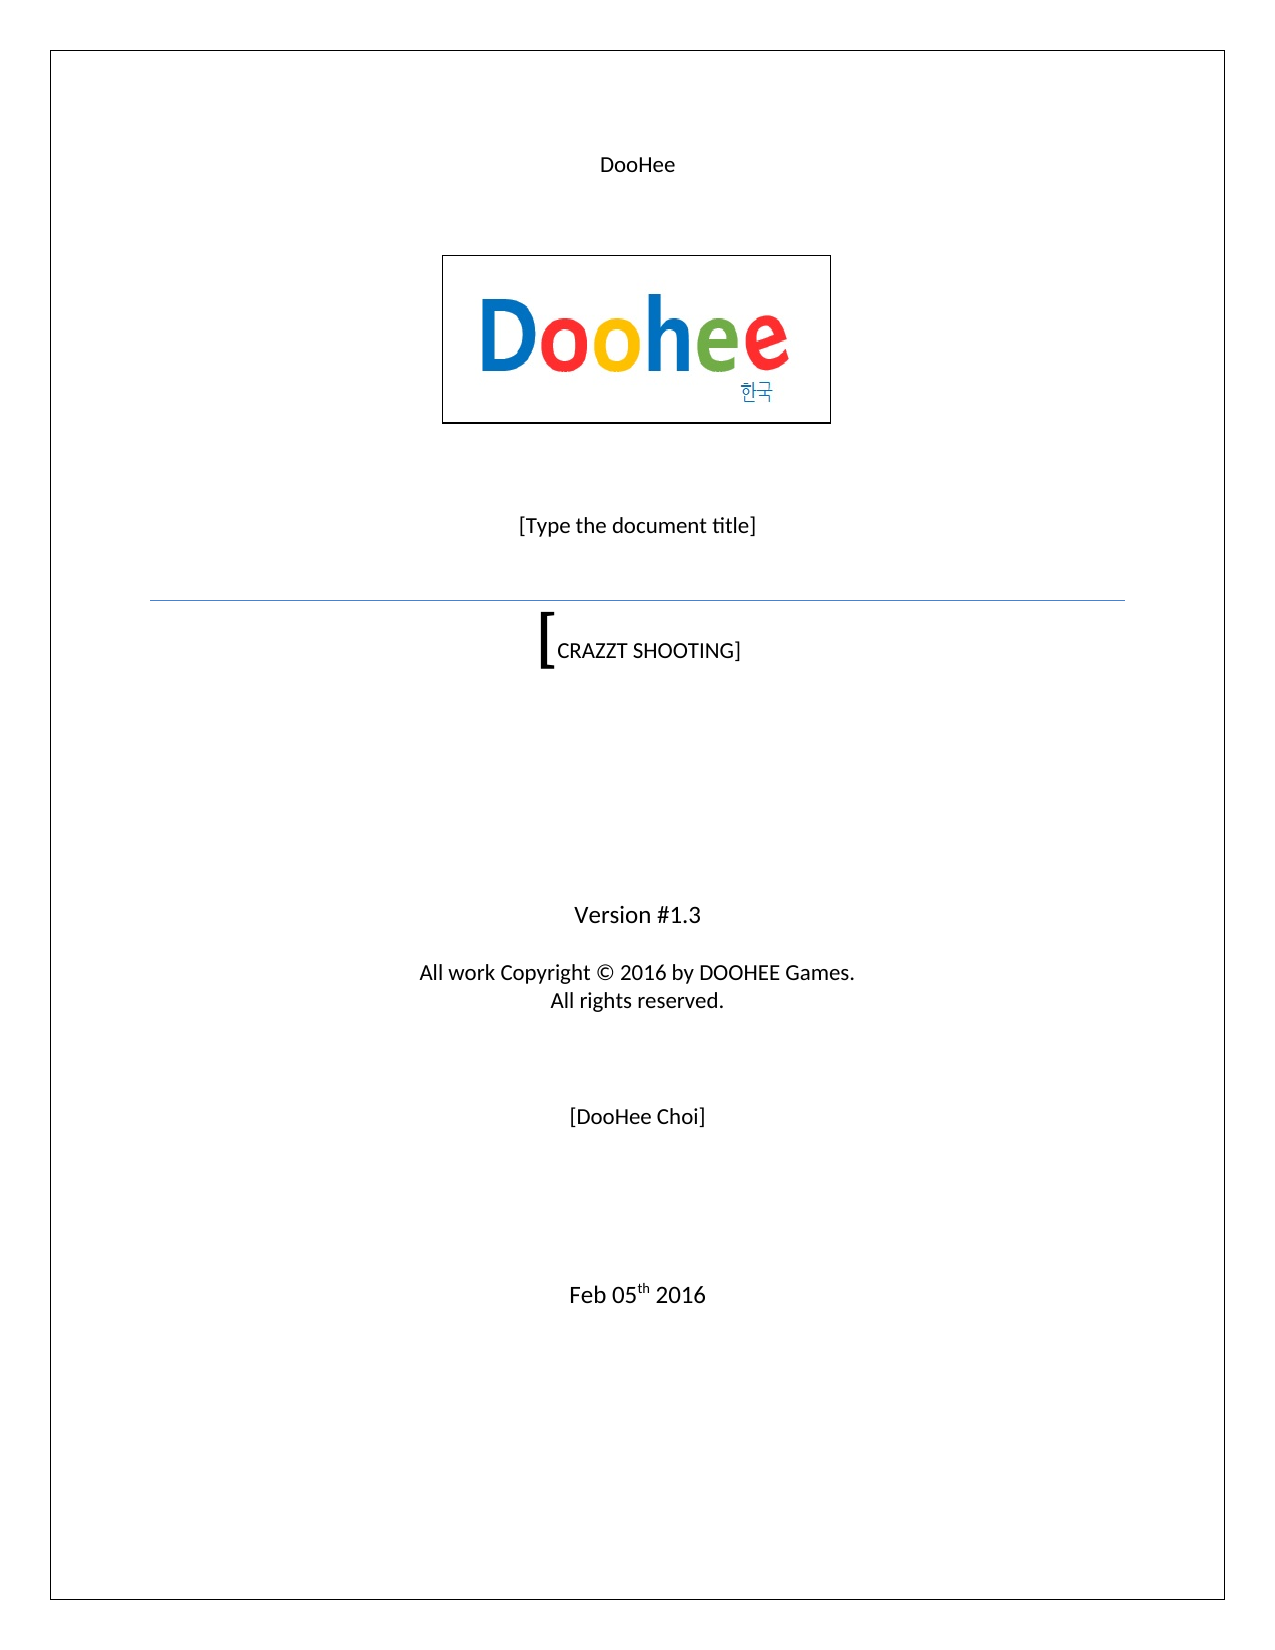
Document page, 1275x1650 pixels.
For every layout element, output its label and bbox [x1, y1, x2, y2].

picture [460, 263, 814, 416]
